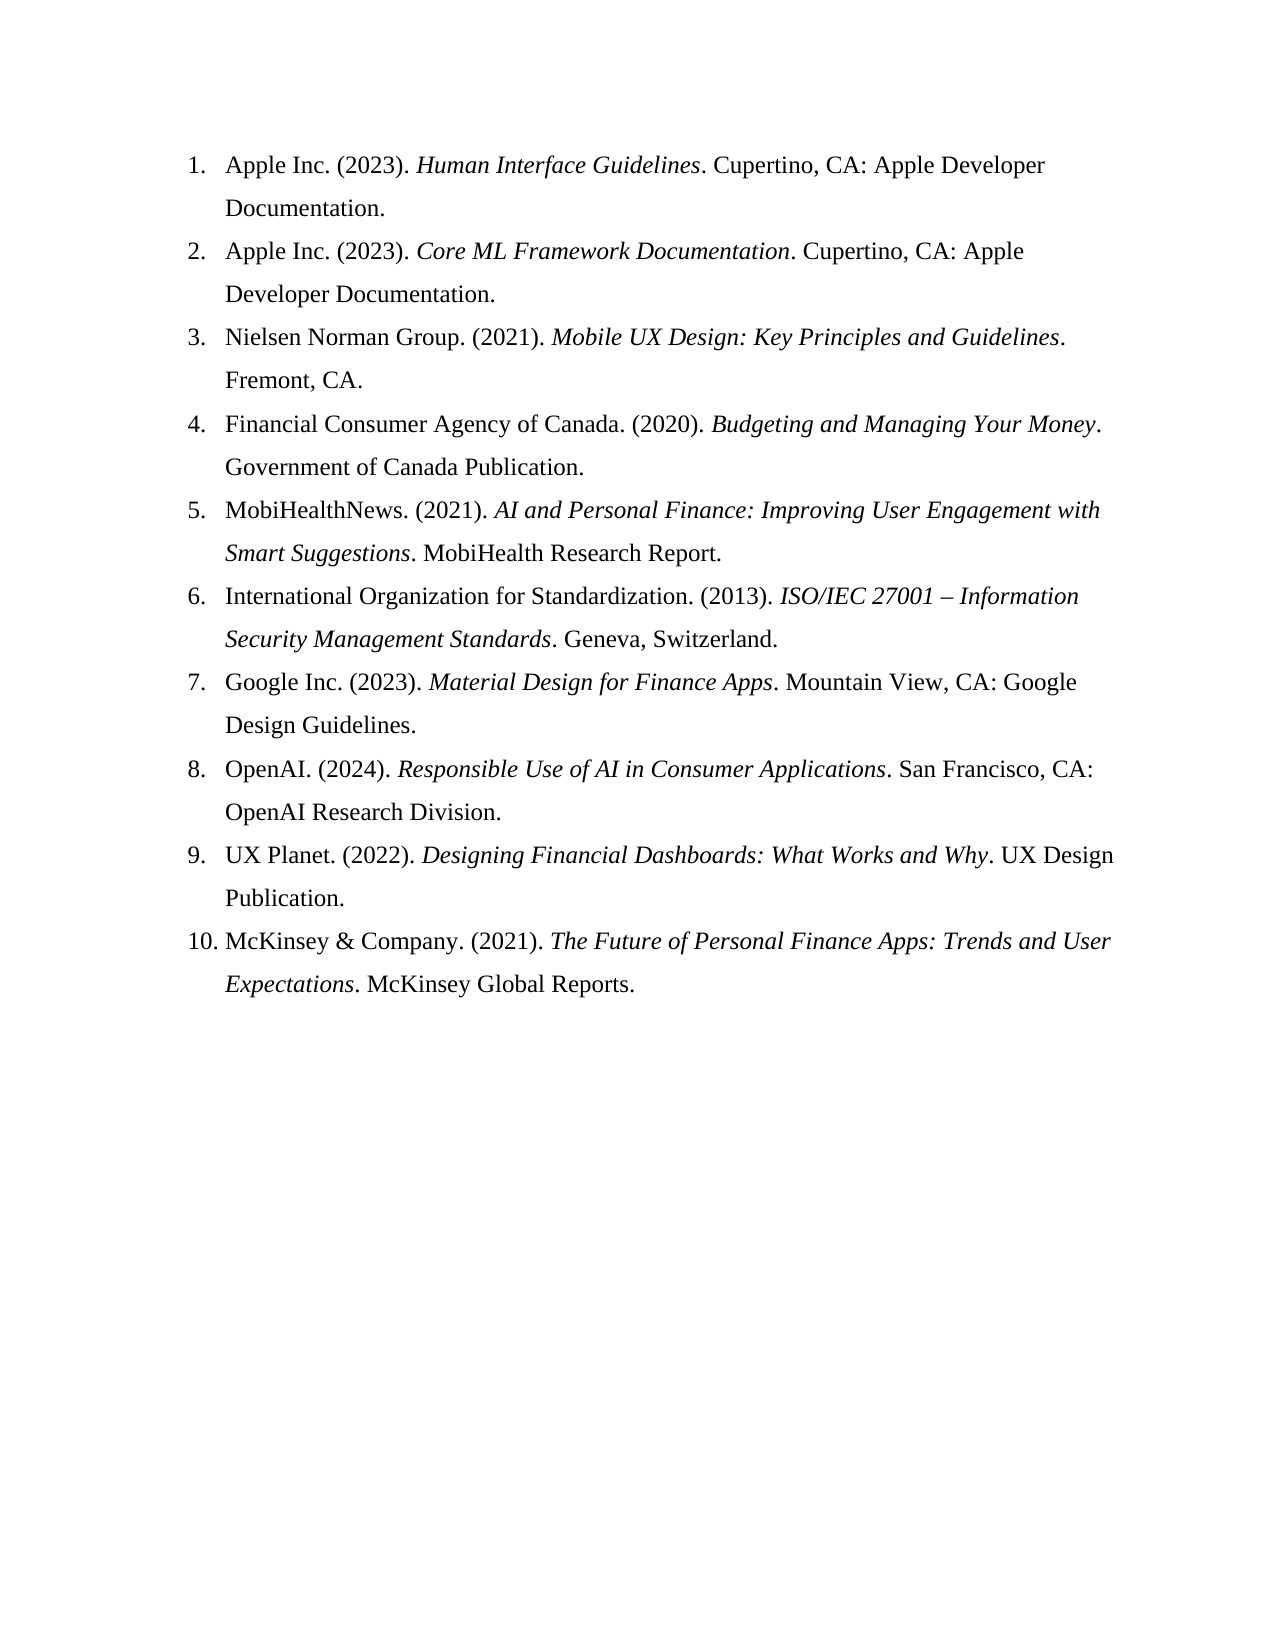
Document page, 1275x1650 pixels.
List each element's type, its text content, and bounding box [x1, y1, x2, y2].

list UX Planet. (2022). Designing Financial Dashboards: What Works and Why. UX Design Publication. [187, 840, 1125, 912]
list McKinsey & Company. (2021). The Future of Personal Finance Apps: Trends and User Expectations. McKinsey Global Reports. [187, 926, 1125, 998]
list Financial Consumer Agency of Canada. (2020). Budgeting and Managing Your Money. Government of Canada Publication. [187, 409, 1125, 481]
list Apple Inc. (2023). Human Interface Guidelines. Cupertino, CA: Apple Developer Documentation. [187, 150, 1125, 222]
list Google Inc. (2023). Material Design for Finance Apps. Mountain View, CA: Google Design Guidelines. [187, 667, 1125, 739]
list OpenAI. (2024). Responsible Use of AI in Consumer Applications. San Francisco, CA: OpenAI Research Division. [187, 754, 1125, 826]
list Apple Inc. (2023). Core ML Framework Documentation. Cupertino, CA: Apple Developer Documentation. [187, 236, 1125, 308]
list MobiHealthNews. (2021). AI and Personal Finance: Improving User Engagement with Smart Suggestions. MobiHealth Research Report. [187, 495, 1125, 567]
list International Organization for Standardization. (2013). ISO/IEC 27001 – Information Security Management Standards. Geneva, Switzerland. [187, 581, 1125, 653]
list Nielsen Norman Group. (2021). Mobile UX Design: Key Principles and Guidelines. Fremont, CA. [187, 322, 1125, 394]
